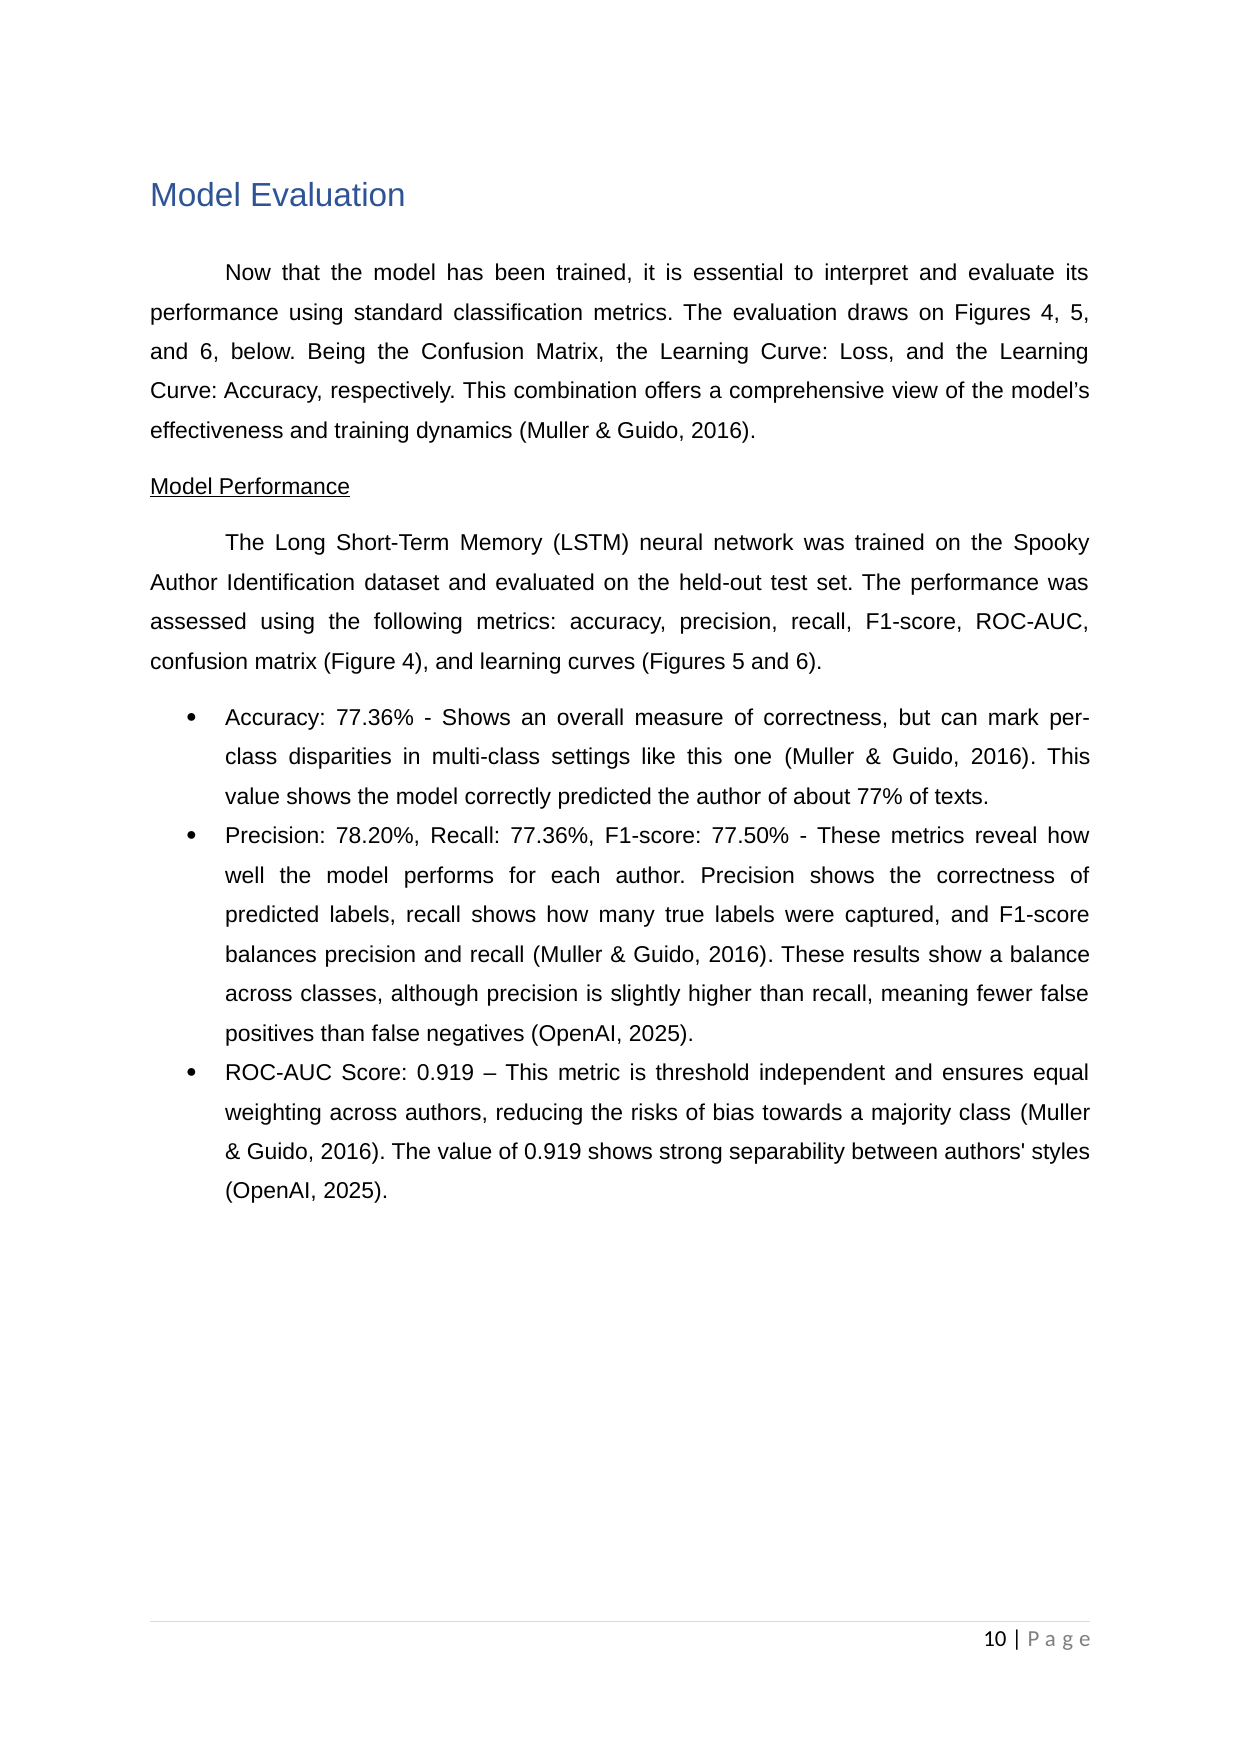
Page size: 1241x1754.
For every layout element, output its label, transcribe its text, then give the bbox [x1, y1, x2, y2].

list Accuracy: 77.36% - Shows an overall measure of correctness, but can mark per-class disparities in multi-class settings like this one. This value shows the model correctly predicted the author of about 77% of texts. [187, 704, 1090, 809]
text Now that the model has been trained, it is essential to interpret and evaluate its performance using standard classification metrics. The evaluation draws on Figures 4, 5, and 6, below. Being the Confusion Matrix, the Learning Curve: Loss, and the Learning Curve: Accuracy, respectively. This combination offers a comprehensive view of the model’s effectiveness and training dynamics. [150, 259, 1090, 443]
list Precision: 78.20%, Recall: 77.36%, F1-score: 77.50% - These metrics reveal how well the model performs for each author. Precision shows the correctness of predicted labels, recall shows how many true labels were captured, and F1-score balances precision and recall. These results show a balance across classes, although precision is slightly higher than recall, meaning fewer false positives than false negatives. [187, 822, 1090, 1046]
text The Long Short-Term Memory (LSTM) neural network was trained on the Spooky Author Identification dataset and evaluated on the held-out test set. The performance was assessed using the following metrics: accuracy, precision, recall, F1-score, ROC-AUC, confusion matrix (Figure 4), and learning curves (Figures 5 and 6). [150, 529, 1090, 674]
list ROC-AUC Score: 0.919 – This metric is threshold independent and ensures equal weighting across authors, reducing the risks of bias towards a majority class. The value of 0.919 shows strong separability between authors' styles. [187, 1059, 1090, 1204]
subtitle Model Evaluation [150, 175, 1090, 213]
text Model Performance [150, 473, 1090, 499]
